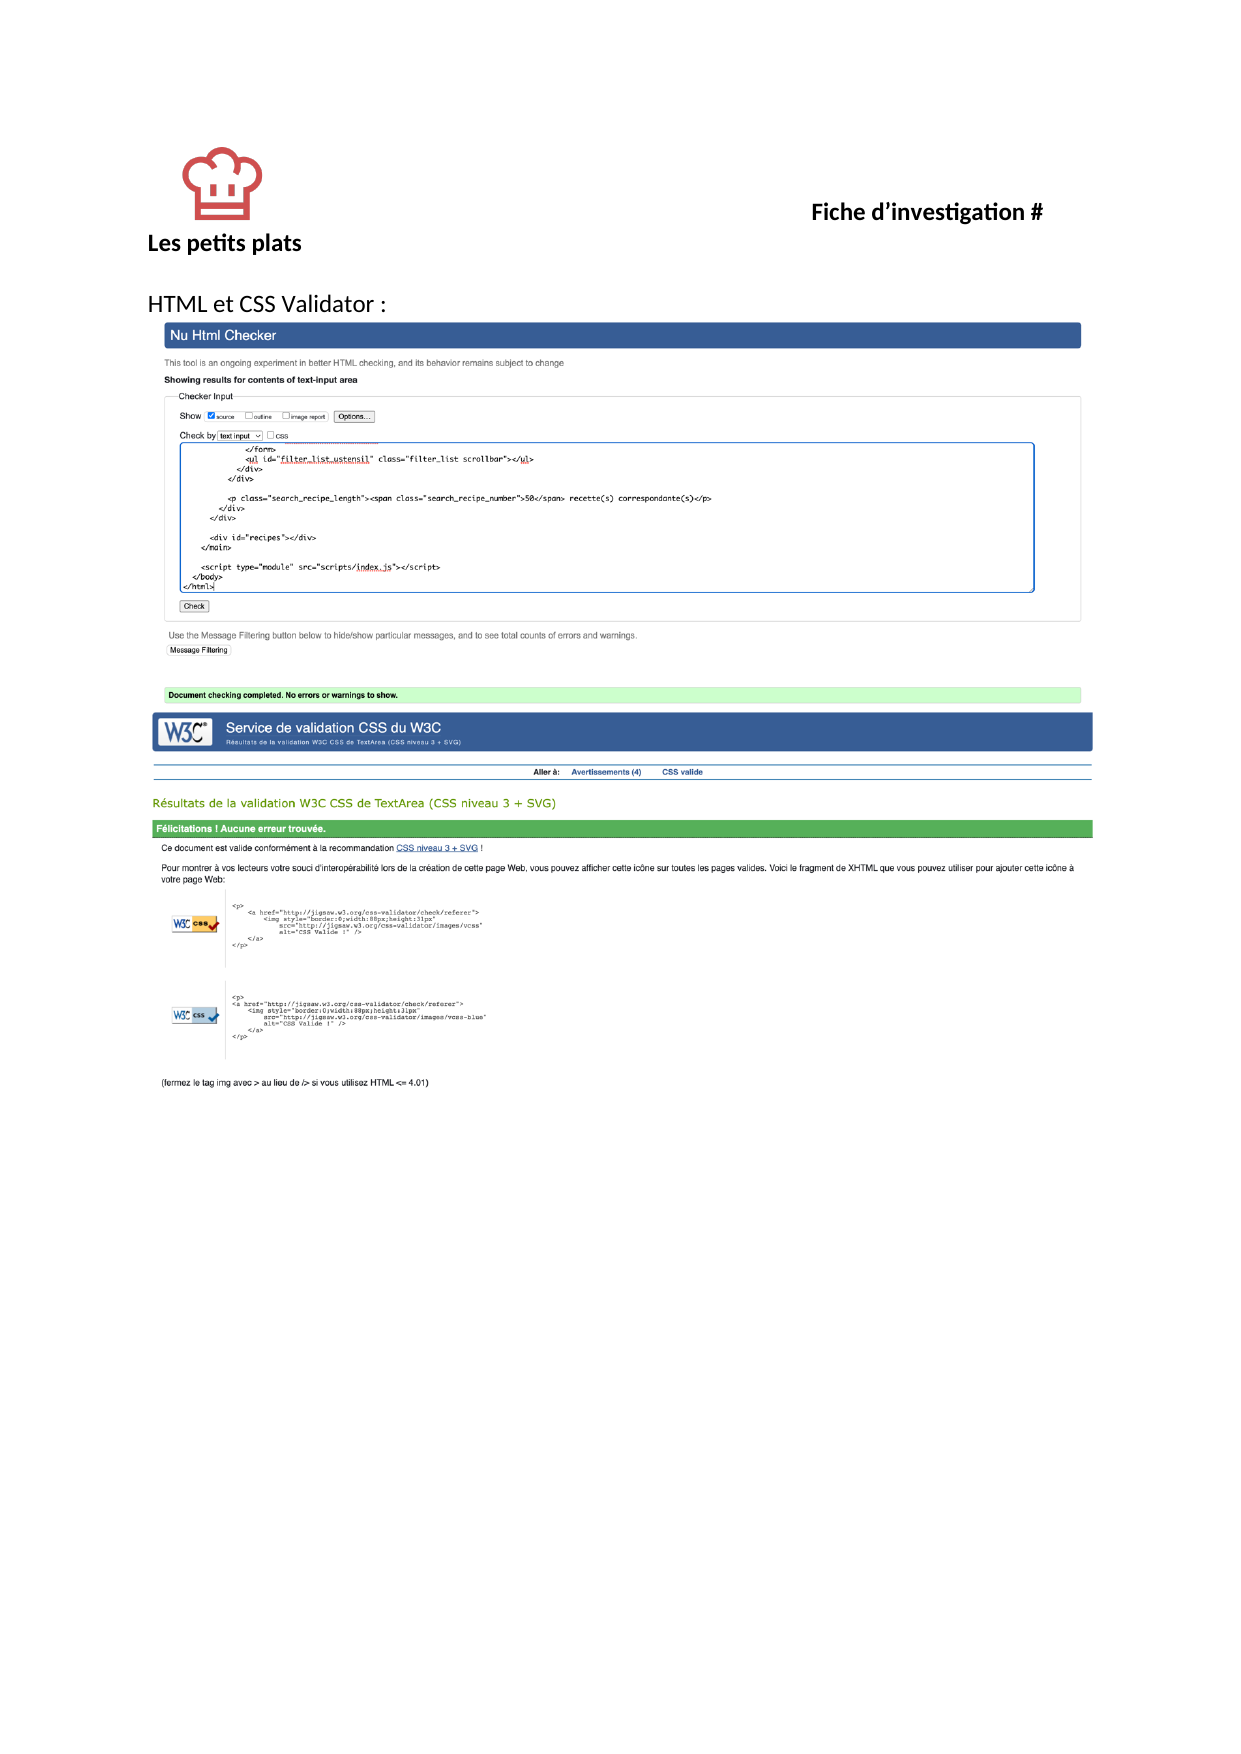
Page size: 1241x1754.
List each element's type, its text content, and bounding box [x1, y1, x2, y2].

text HTML et CSS Validator : [148, 288, 1093, 318]
picture [181, 147, 263, 221]
text Les petits plats [148, 227, 1093, 257]
text Fiche d’investigation # [148, 148, 1093, 227]
picture [147, 318, 1093, 1099]
